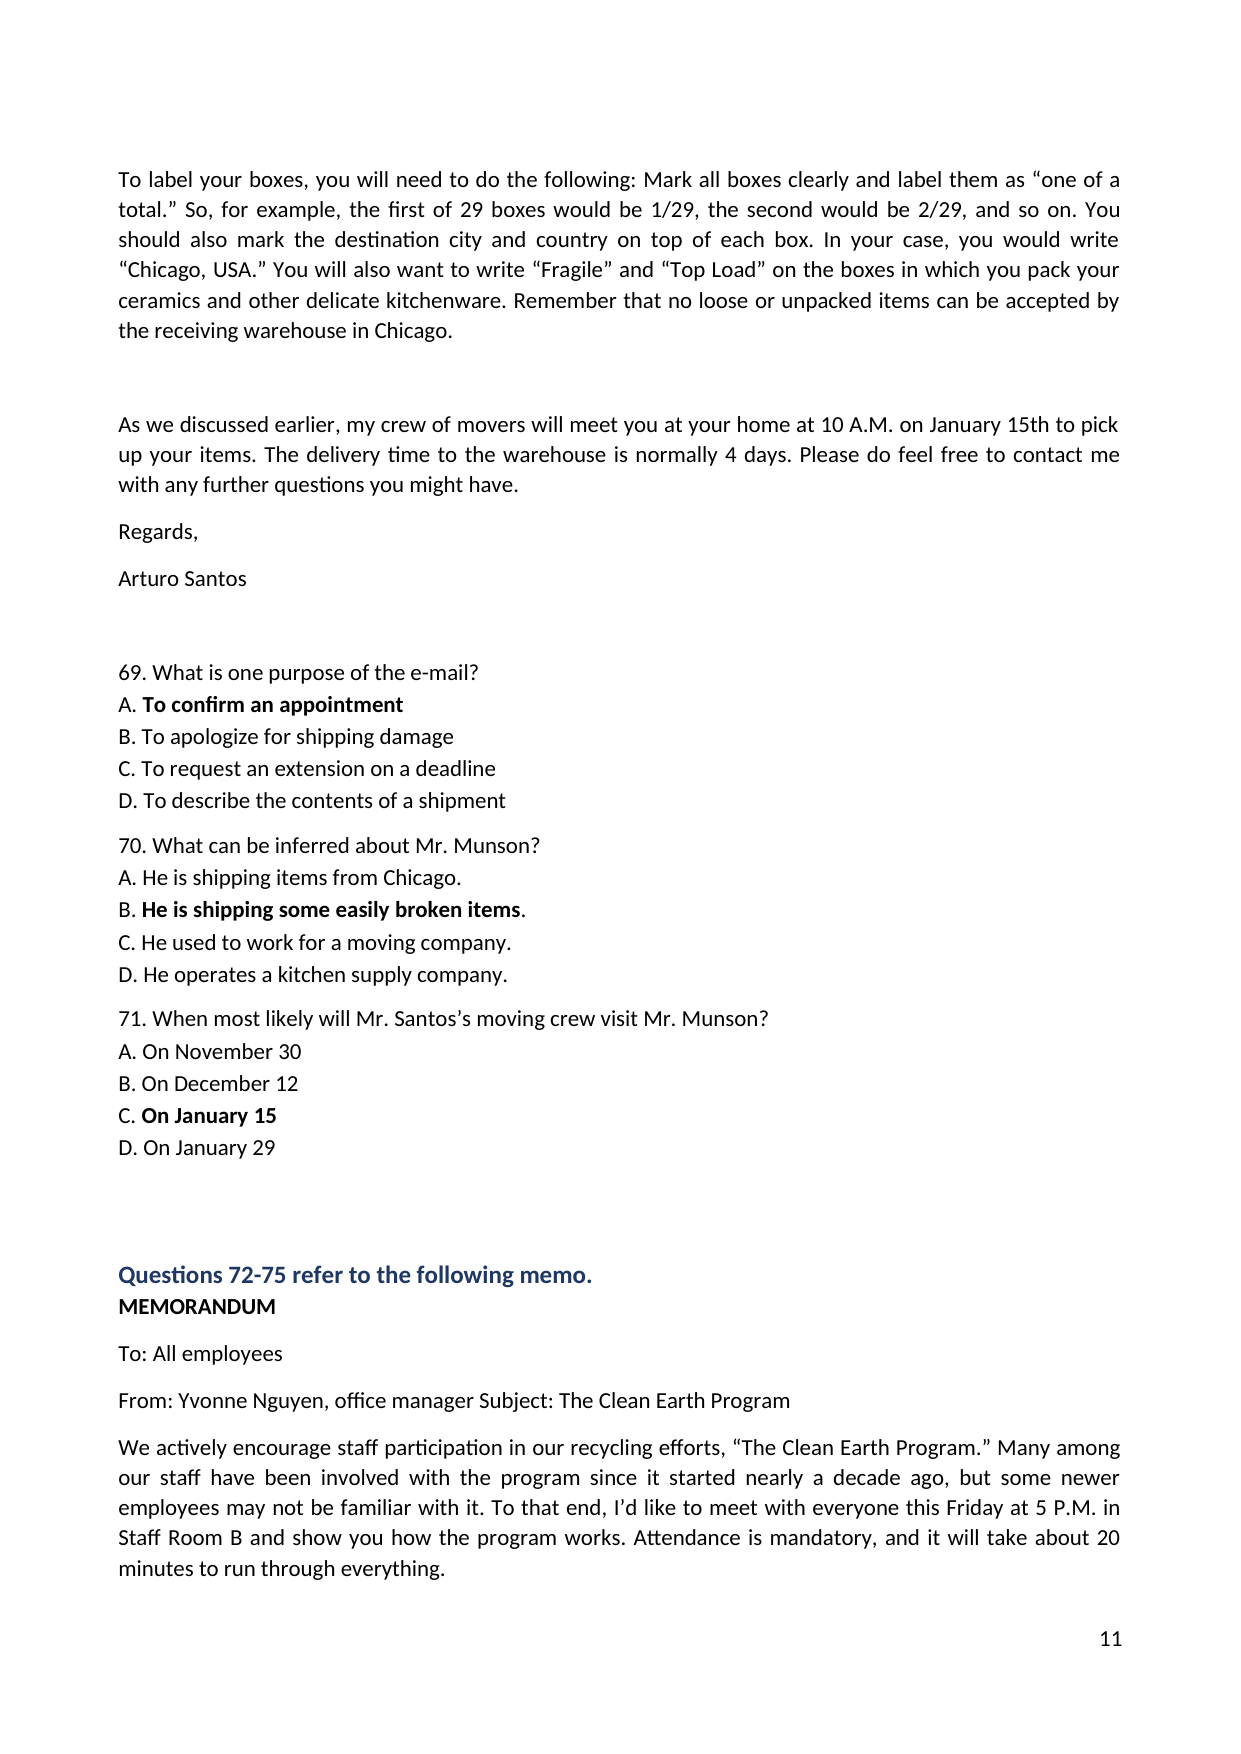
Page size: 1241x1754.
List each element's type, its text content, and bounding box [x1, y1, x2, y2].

text MEMORANDUM [118, 1292, 1122, 1320]
text Regards, [118, 517, 1122, 545]
text B. He is shipping some easily broken items. [118, 896, 1122, 923]
text B. On December 12 [118, 1069, 1122, 1097]
text D. He operates a kitchen supply company. [118, 960, 1122, 988]
text From: Yvonne Nguyen, office manager Subject: The Clean Earth Program [118, 1386, 1122, 1414]
text D. On January 29 [118, 1133, 1122, 1161]
text 69. What is one purpose of the e-mail? [118, 658, 1122, 686]
text D. To describe the contents of a shipment [118, 786, 1122, 814]
text We actively encourage staff participation in our recycling efforts, “The Clean Earth Program.” Many among our staff have been involved with the program since it started nearly a decade ago, but some newer employees may not be familiar with it. To that end, I’d like to meet with everyone this Friday at 5 P.M. in Staff Room B and show you how the program works. Attendance is mandatory, and it will take about 20 minutes to run through everything. [118, 1433, 1122, 1582]
text A. To confirm an appointment [118, 690, 1122, 718]
text C. He used to work for a moving company. [118, 928, 1122, 956]
text A. On November 30 [118, 1037, 1122, 1065]
text C. On January 15 [118, 1101, 1122, 1129]
text 71. When most likely will Mr. Santos’s moving crew visit Mr. Munson? [118, 1004, 1122, 1033]
text 70. What can be inferred about Mr. Munson? [118, 831, 1122, 859]
text To: All employees [118, 1339, 1122, 1367]
text A. He is shipping items from Chicago. [118, 863, 1122, 891]
text C. To request an extension on a deadline [118, 754, 1122, 782]
text Arturo Santos [118, 564, 1122, 592]
text B. To apologize for shipping damage [118, 722, 1122, 750]
text To label your boxes, you will need to do the following: Mark all boxes clearly and label them as “one of a total.” So, for example, the first of 29 boxes would be 1/29, the second would be 2/29, and so on. You should also mark the destination city and country on top of each box. In your case, you would write “Chicago, USA.” You will also want to write “Fragile” and “Top Load” on the boxes in which you pack your ceramics and other delicate kitchenware. Remember that no loose or unpacked items can be accepted by the receiving warehouse in Chicago. [118, 165, 1122, 344]
subtitle Questions 72-75 refer to the following memo. [118, 1259, 1122, 1290]
text As we discussed earlier, my crew of movers will meet you at your home at 10 A.M. on January 15th to pick up your items. The delivery time to the warehouse is normally 4 days. Please do feel free to contact me with any further questions you might have. [118, 410, 1122, 498]
